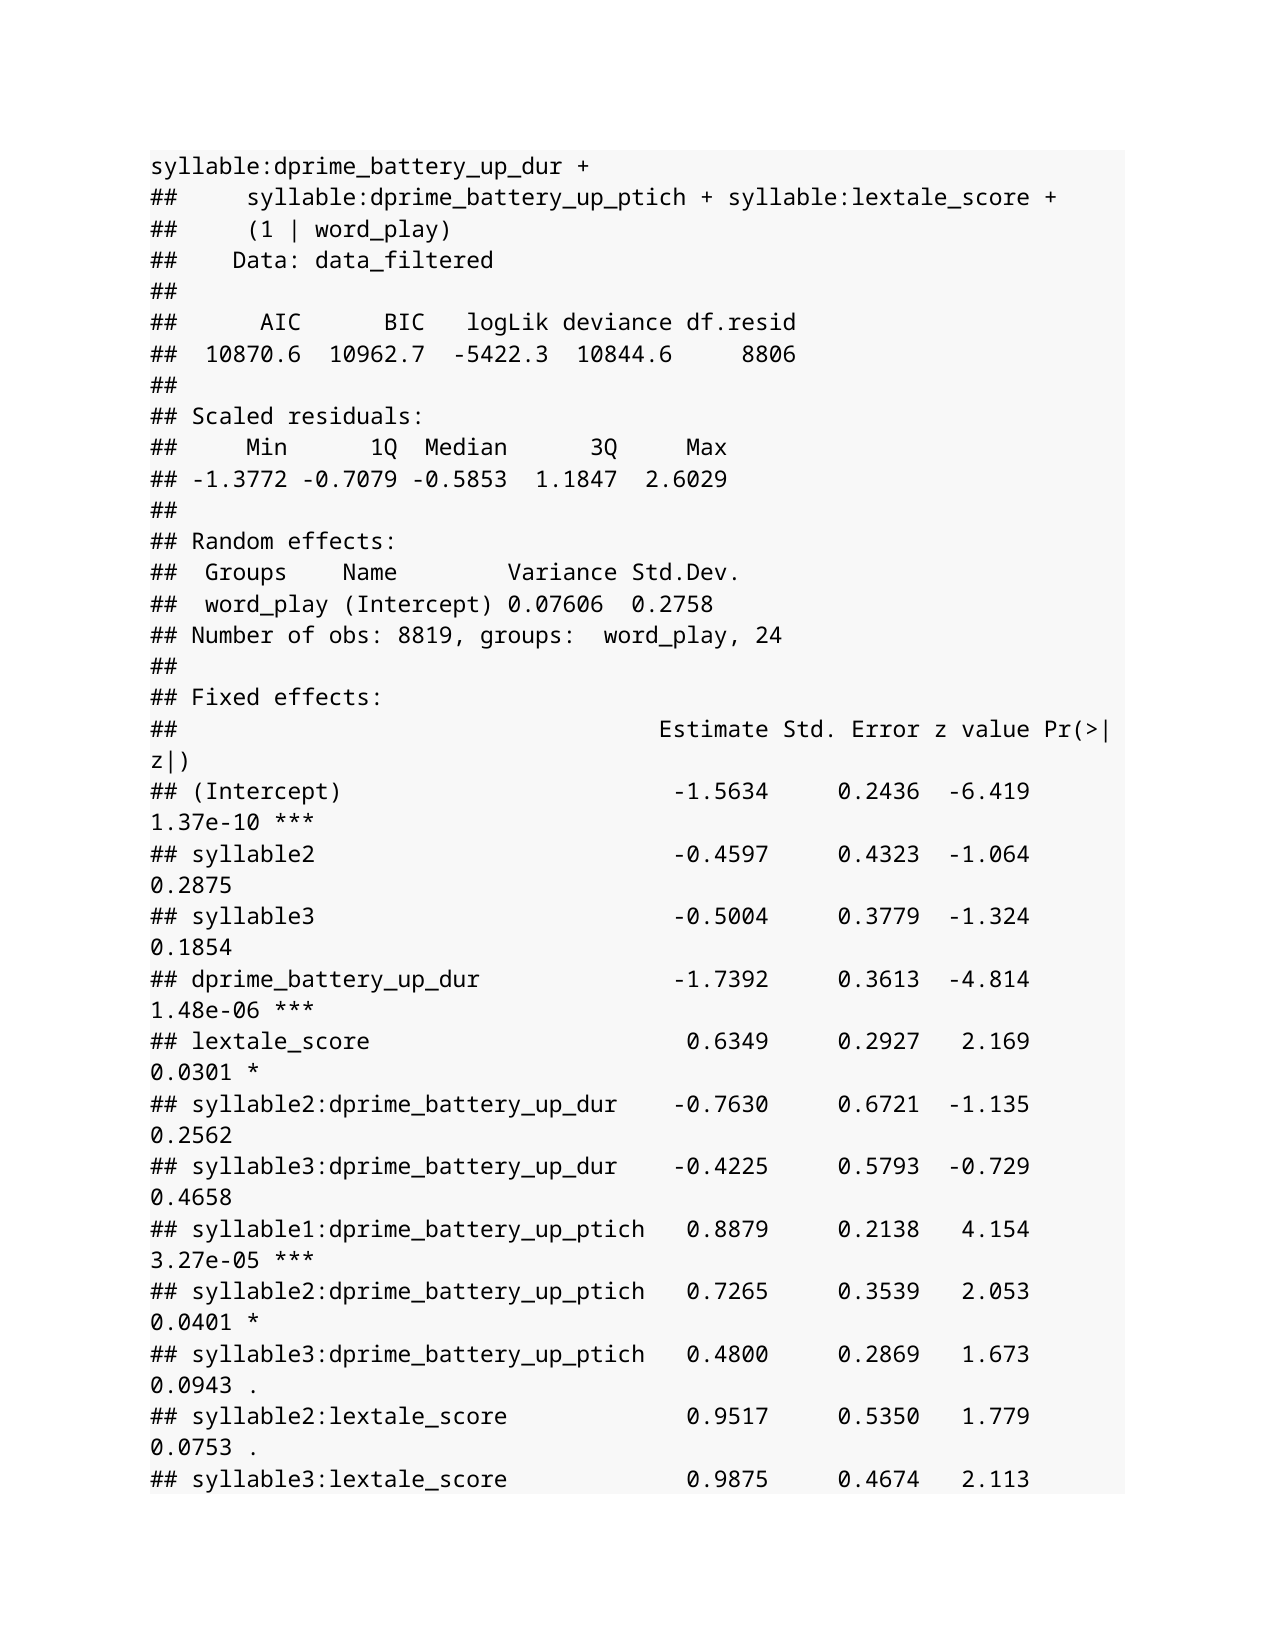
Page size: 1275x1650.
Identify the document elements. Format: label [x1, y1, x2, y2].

text [150, 150, 1125, 1494]
